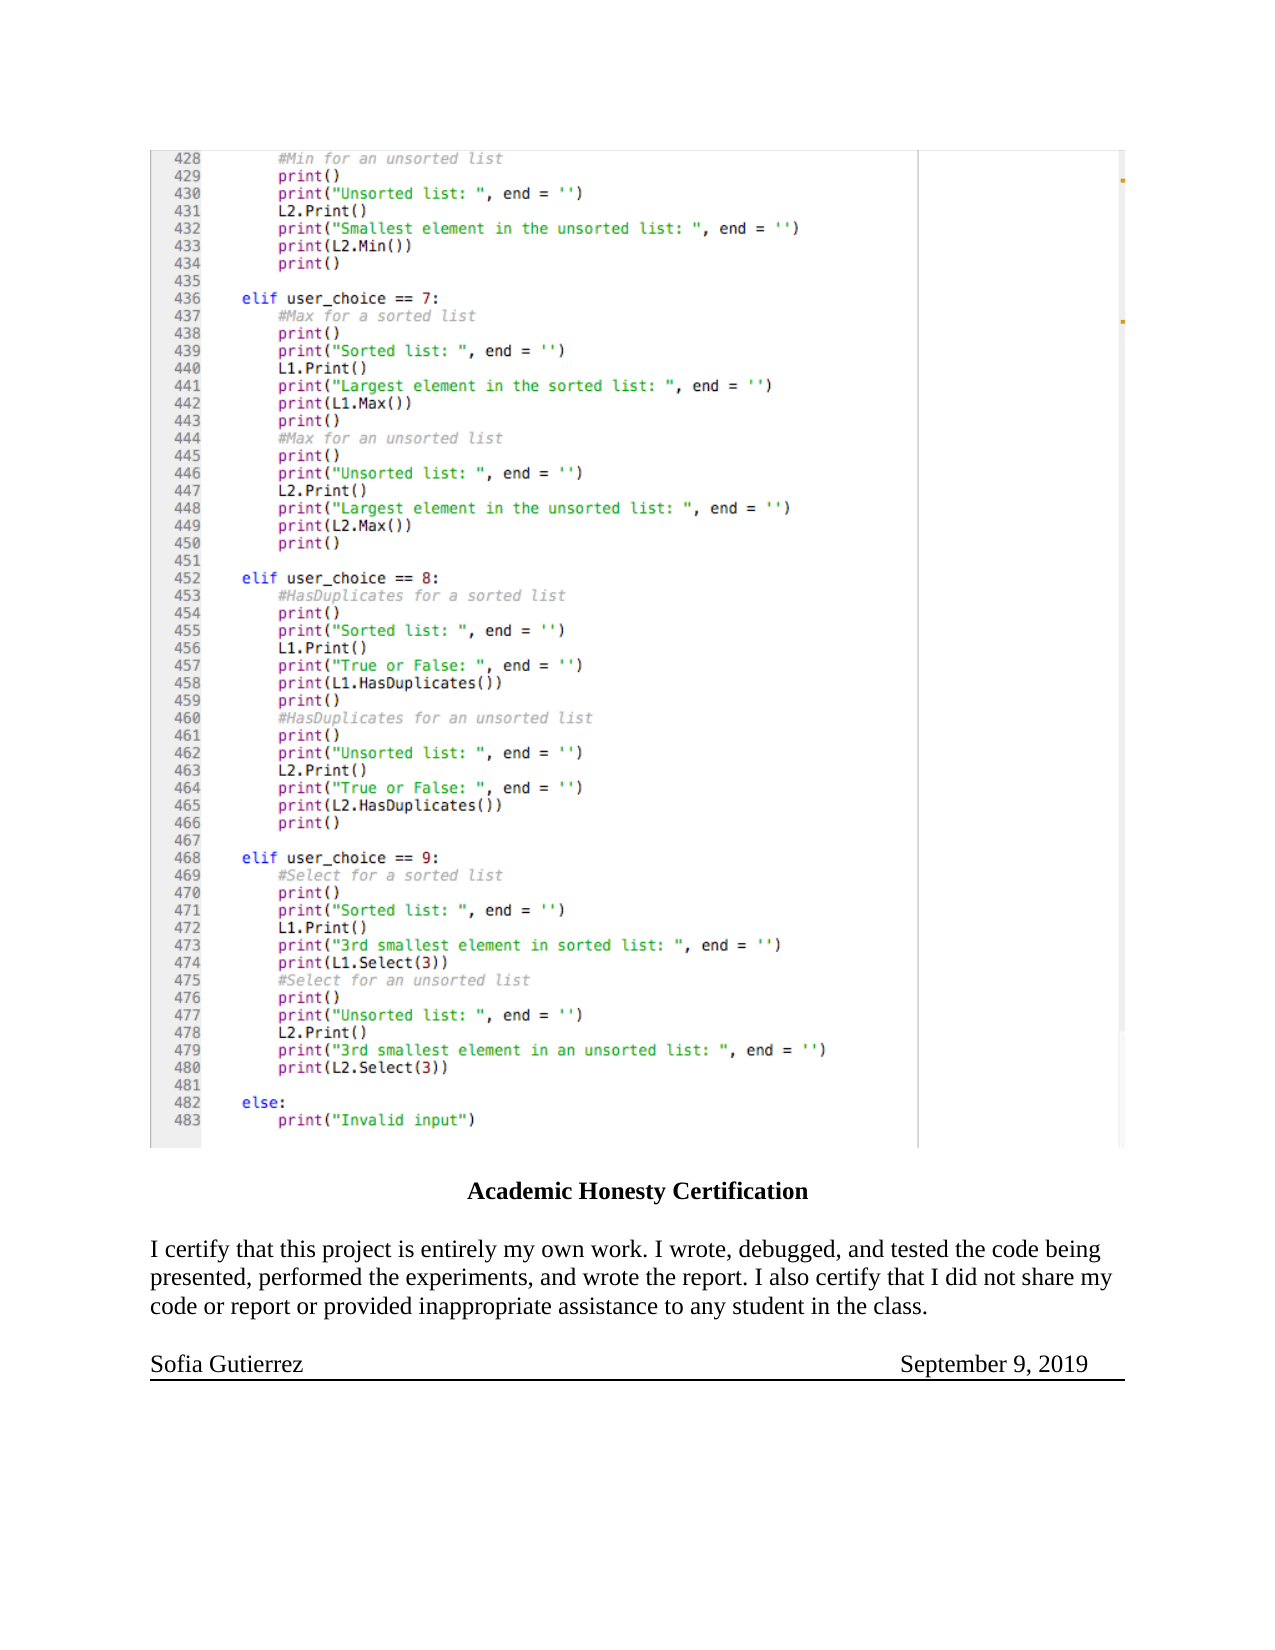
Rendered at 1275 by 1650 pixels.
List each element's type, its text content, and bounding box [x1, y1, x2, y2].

picture [150, 150, 1125, 1148]
text Academic Honesty Certification [150, 1176, 1125, 1205]
text Sofia Gutierrez September 9, 2019 [150, 1349, 1125, 1379]
text I certify that this project is entirely my own work. I wrote, debugged, and tested the code being presented, performed the experiments, and wrote the report. I also certify that I did not share my code or report or provided inappropriate assistance to any student in the class. [150, 1234, 1125, 1320]
